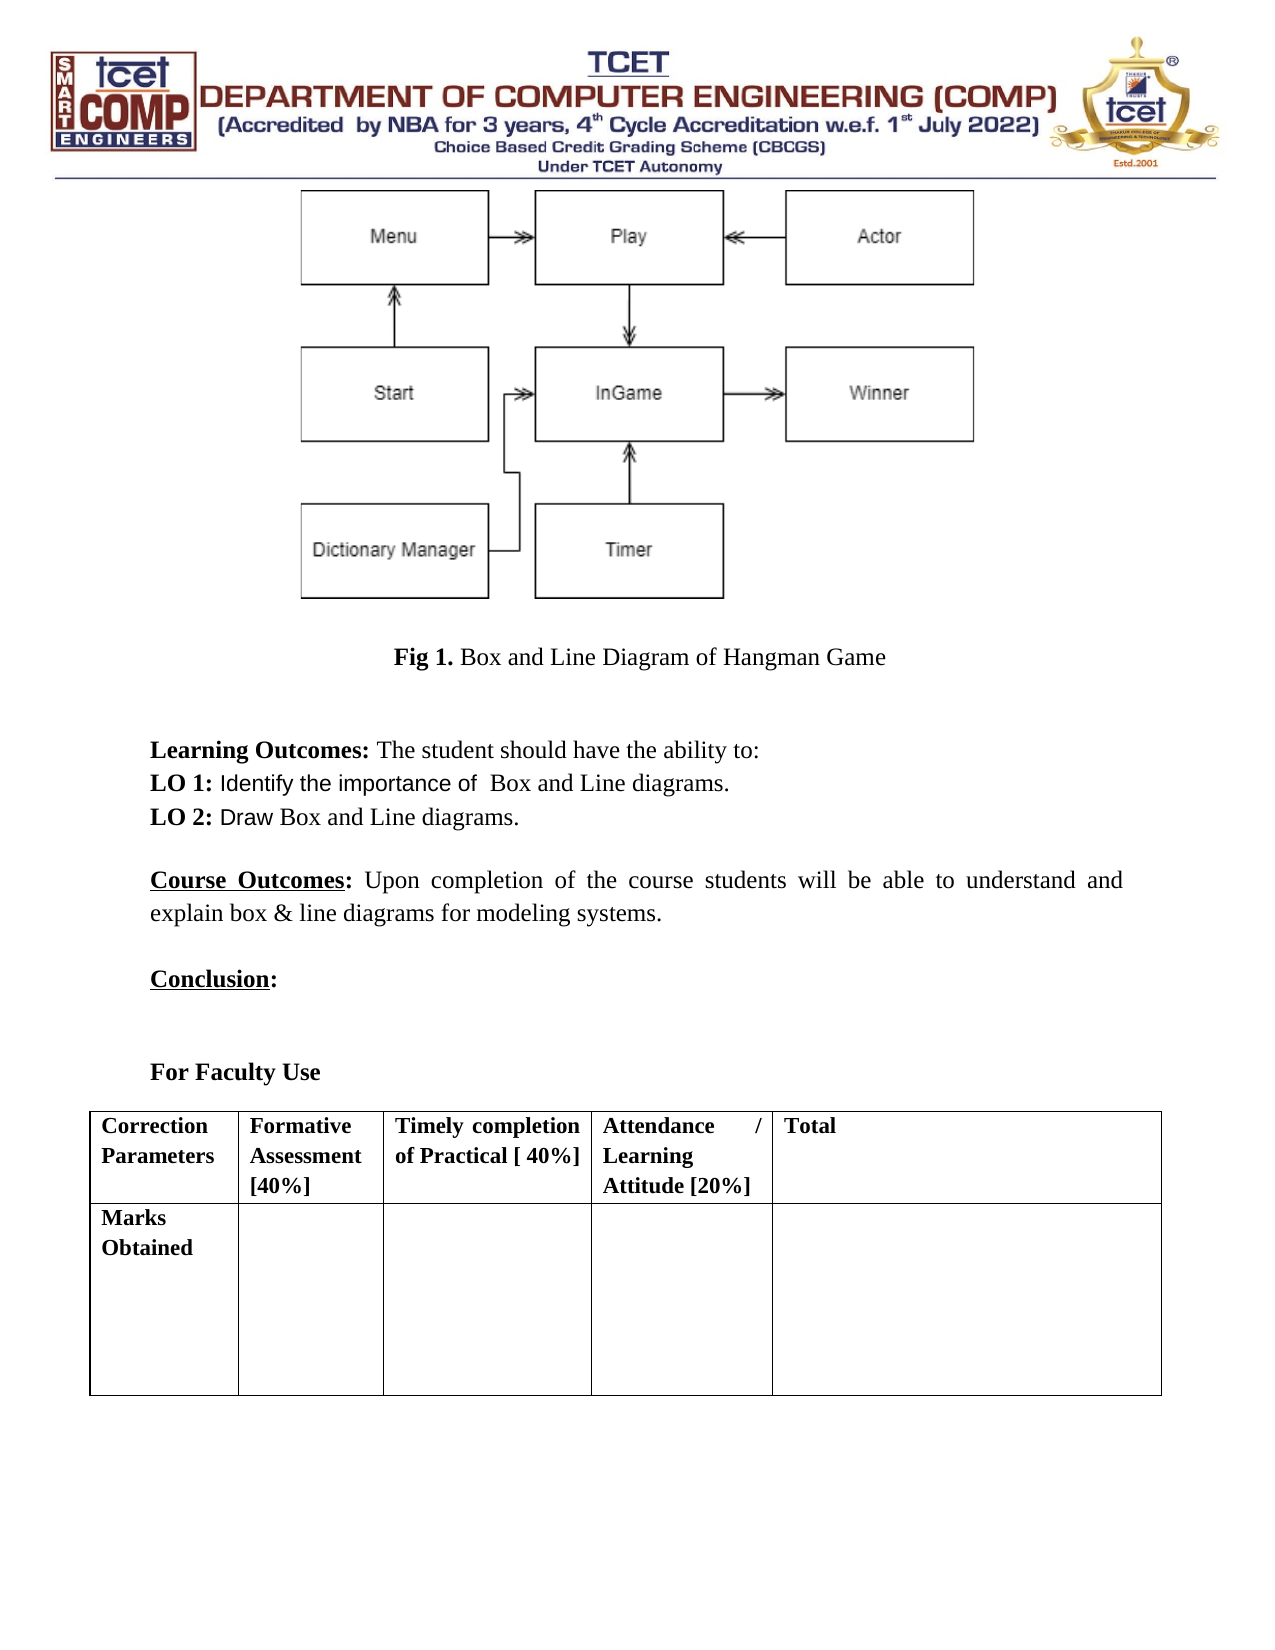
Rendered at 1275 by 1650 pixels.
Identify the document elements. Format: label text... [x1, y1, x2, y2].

table_cell [592, 1204, 772, 1395]
text For Faculty Use [150, 1057, 1125, 1086]
table_header Timely completion of Practical [ 40%] [384, 1112, 591, 1203]
picture [37, 32, 1238, 183]
text Course Outcomes: Upon completion of the course students will be able to understand and explain box & line diagrams for modeling systems. [150, 865, 1125, 927]
text LO 1: Identify the importance of Box and Line diagrams. [150, 768, 1125, 797]
table_header Total [773, 1112, 1161, 1203]
table_header Correction Parameters [91, 1112, 238, 1203]
text LO 2: Draw Box and Line diagrams. [150, 802, 1125, 830]
table_header Attendance / Learning Attitude [20%] [592, 1112, 772, 1203]
table_cell Marks Obtained [91, 1204, 238, 1395]
text Conclusion: [150, 964, 1125, 993]
table_header Formative Assessment [40%] [239, 1112, 383, 1203]
text Learning Outcomes: The student should have the ability to: [150, 736, 1125, 764]
table_cell [239, 1204, 383, 1395]
picture [300, 190, 975, 599]
table_cell [384, 1204, 591, 1395]
table_cell [773, 1204, 1161, 1395]
